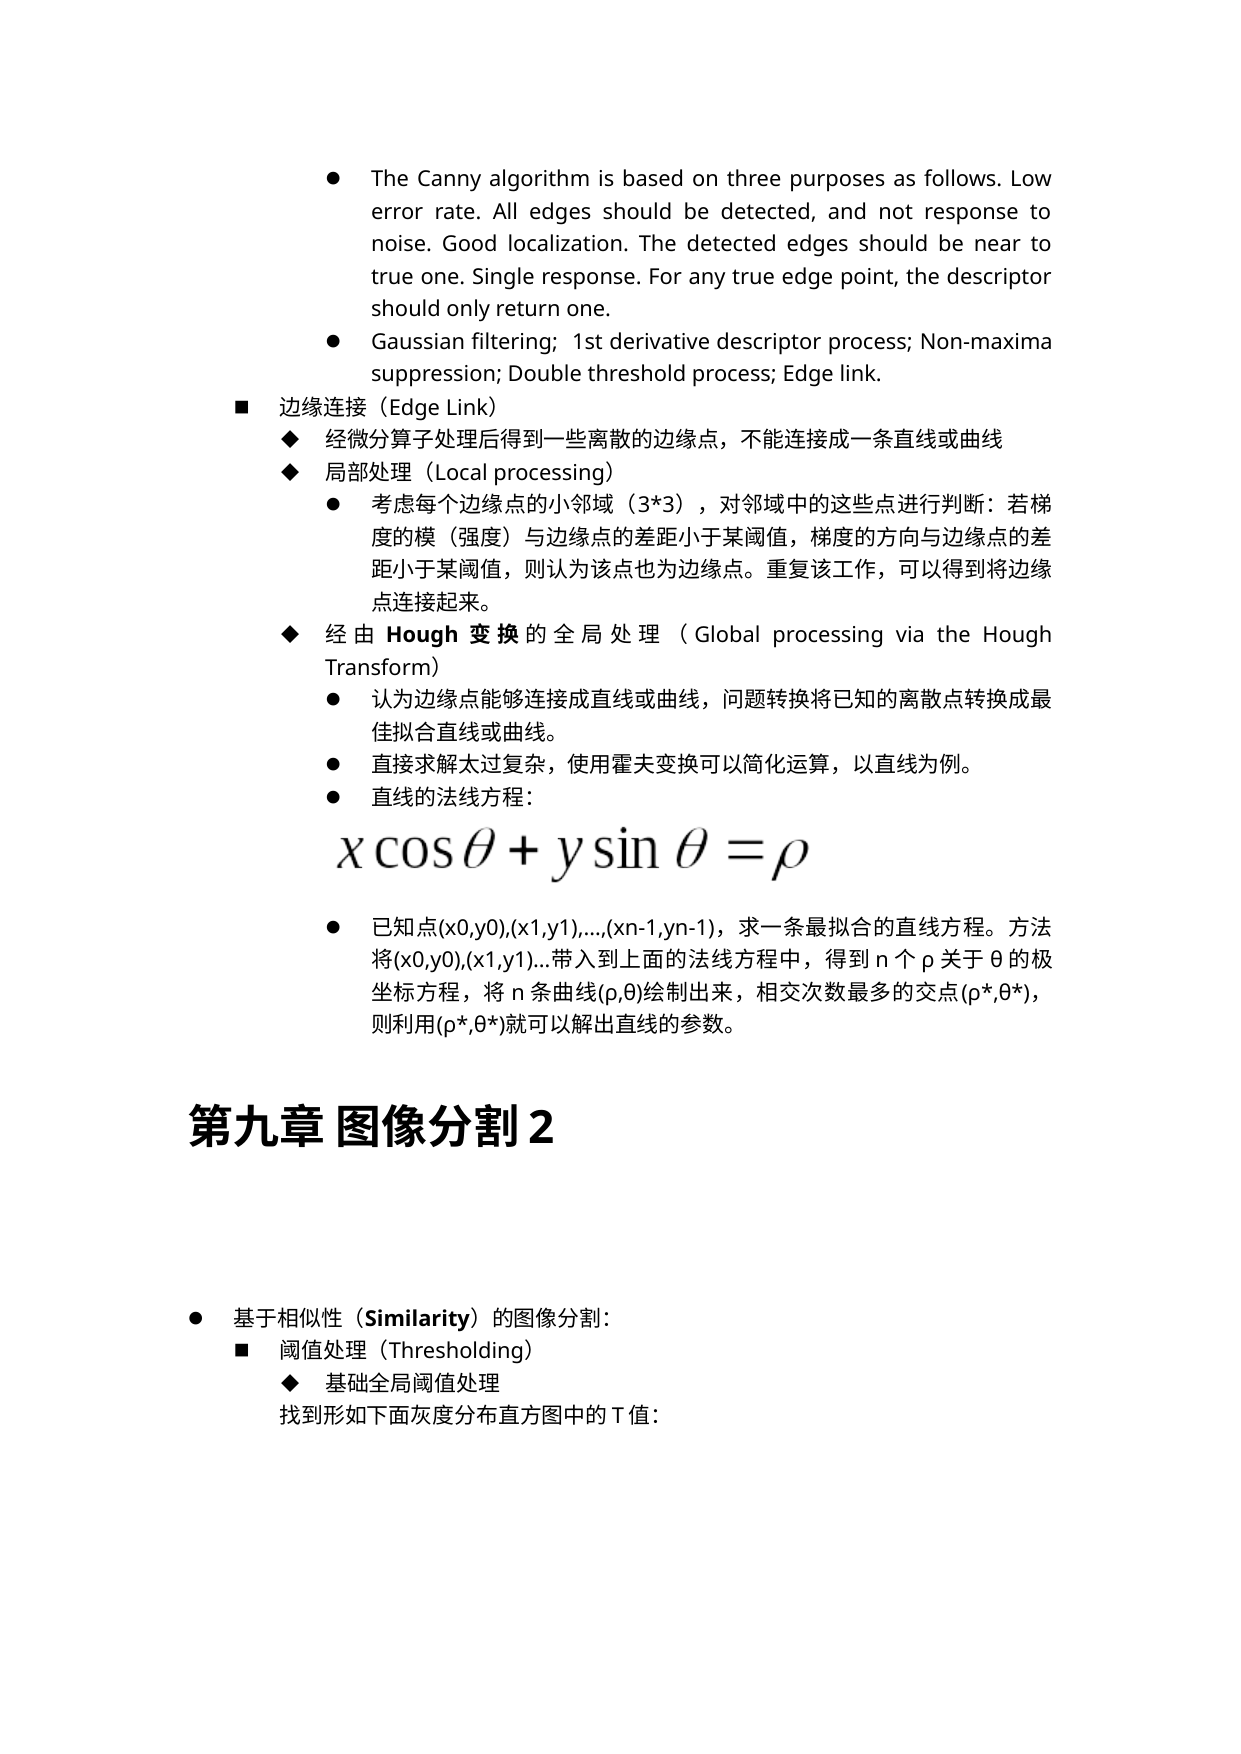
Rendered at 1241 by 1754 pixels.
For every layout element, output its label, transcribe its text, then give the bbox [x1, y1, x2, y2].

subtitle 第九章 图像分割2 [187, 1075, 1053, 1172]
list 基础全局阈值处理 [279, 1366, 1053, 1398]
list 局部处理（Local processing） [279, 454, 1053, 487]
list 经微分算子处理后得到一些离散的边缘点，不能连接成一条直线或曲线 [279, 422, 1053, 454]
list 认为边缘点能够连接成直线或曲线，问题转换将已知的离散点转换成最佳拟合直线或曲线。 [325, 682, 1053, 747]
list 经由Hough变换的全局处理（Global processing via the Hough Transform） [279, 617, 1053, 682]
list 边缘连接（Edge Link） [233, 389, 1053, 422]
list 考虑每个边缘点的小邻域（3*3），对邻域中的这些点进行判断：若梯度的模（强度）与边缘点的差距小于某阈值，梯度的方向与边缘点的差距小于某阈值，则认为该点也为边缘点。重复该工作，可以得到将边缘点连接起来。 [325, 487, 1053, 617]
list Gaussian filtering; 1st derivative descriptor process; Non-maxima suppression; Double threshold process; Edge link. [325, 324, 1053, 389]
list 已知点(x0,y0),(x1,y1),…,(xn-1,yn-1)，求一条最拟合的直线方程。方法：将(x0,y0),(x1,y1)…带入到上面的法线方程中，得到n个ρ关于θ的极坐标方程，将n条曲线(ρ,θ)绘制出来，相交次数最多的交点(ρ*,θ*)，则利用(ρ*,θ*)就可以解出直线的参数。 [325, 909, 1053, 1039]
list 基于相似性（Similarity）的图像分割： [187, 1301, 1053, 1333]
text 找到形如下面灰度分布直方图中的T值： [279, 1398, 1053, 1431]
list 直接求解太过复杂，使用霍夫变换可以简化运算，以直线为例。 [325, 747, 1053, 779]
list The Canny algorithm is based on three purposes as follows. Low error rate. All edges should be detected, and not response to noise. Good localization. The detected edges should be near to true one. Single response. For any true edge point, the descriptor should only return one. [325, 162, 1053, 324]
list 阈值处理（Thresholding） [233, 1333, 1053, 1366]
list 直线的法线方程： [325, 779, 1053, 812]
